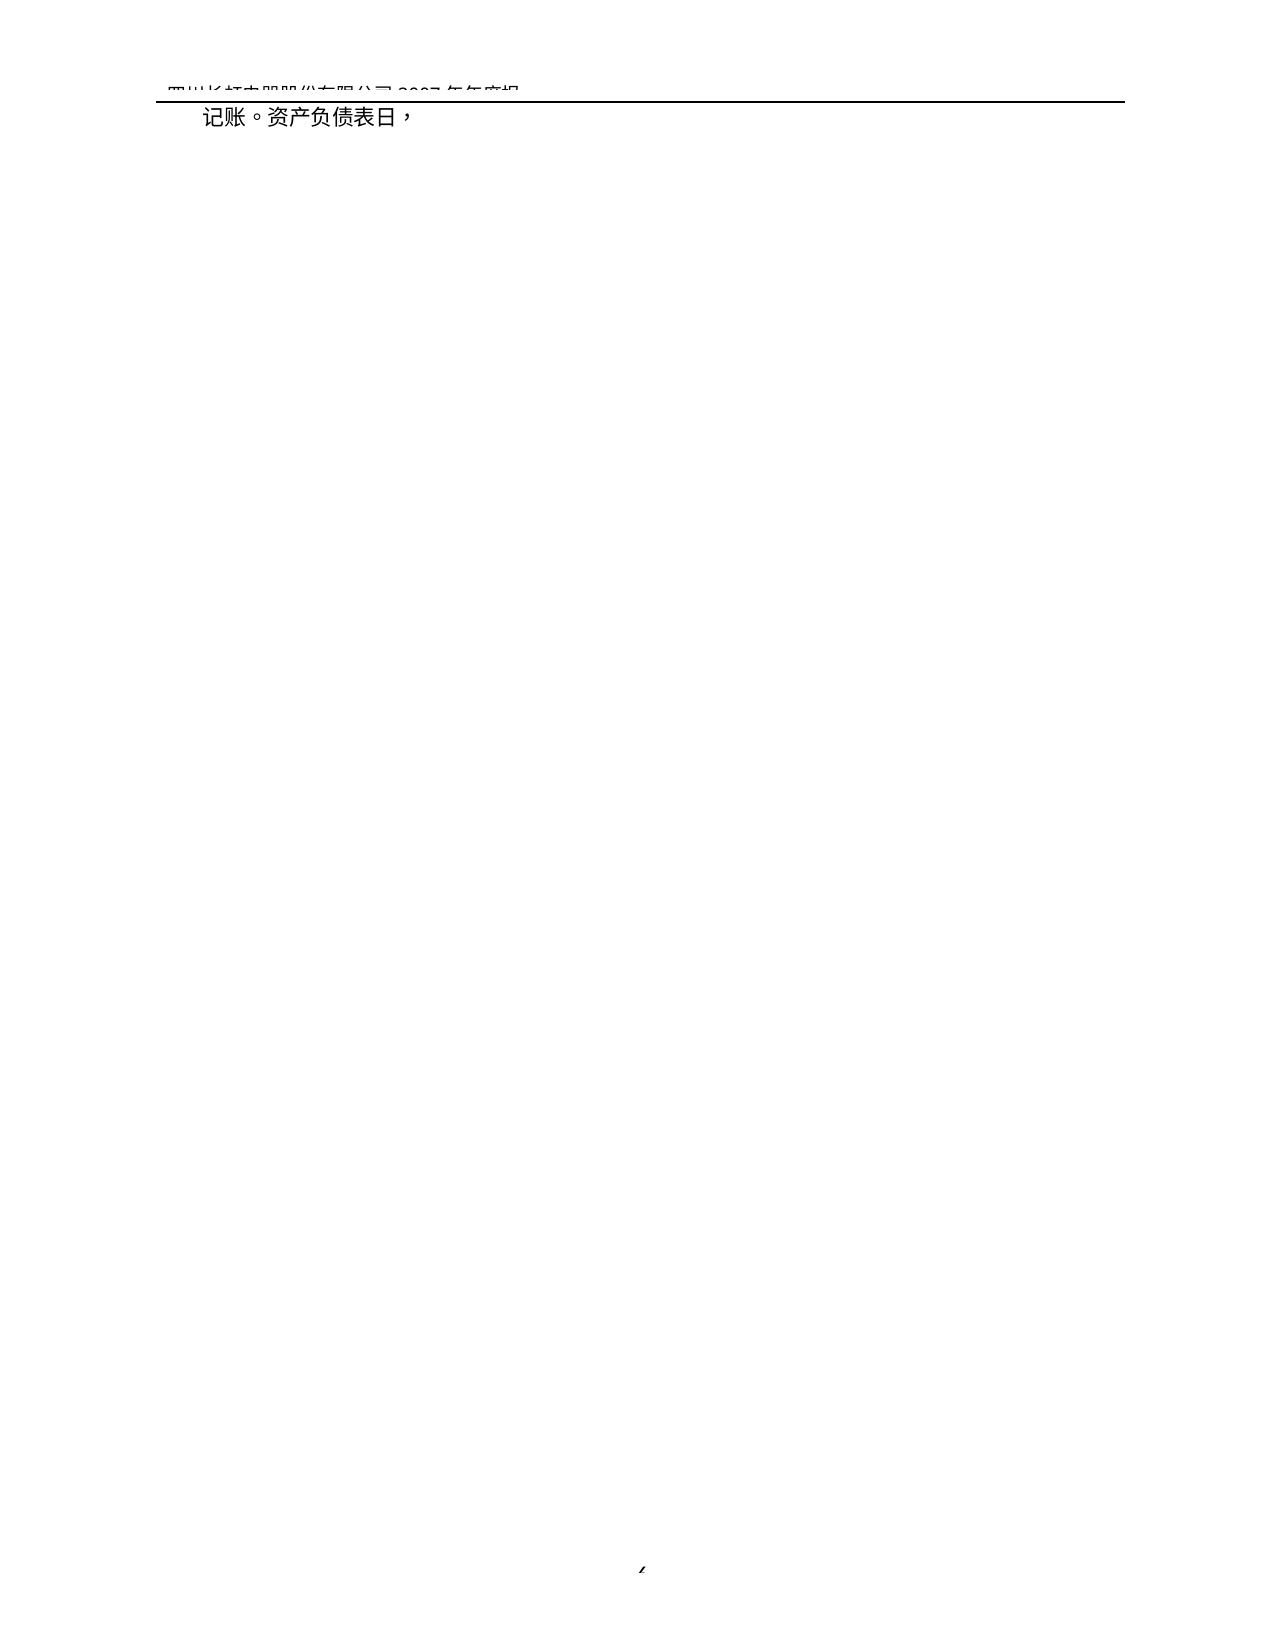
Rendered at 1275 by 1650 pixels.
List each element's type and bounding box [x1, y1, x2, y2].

text [202, 102, 1141, 132]
